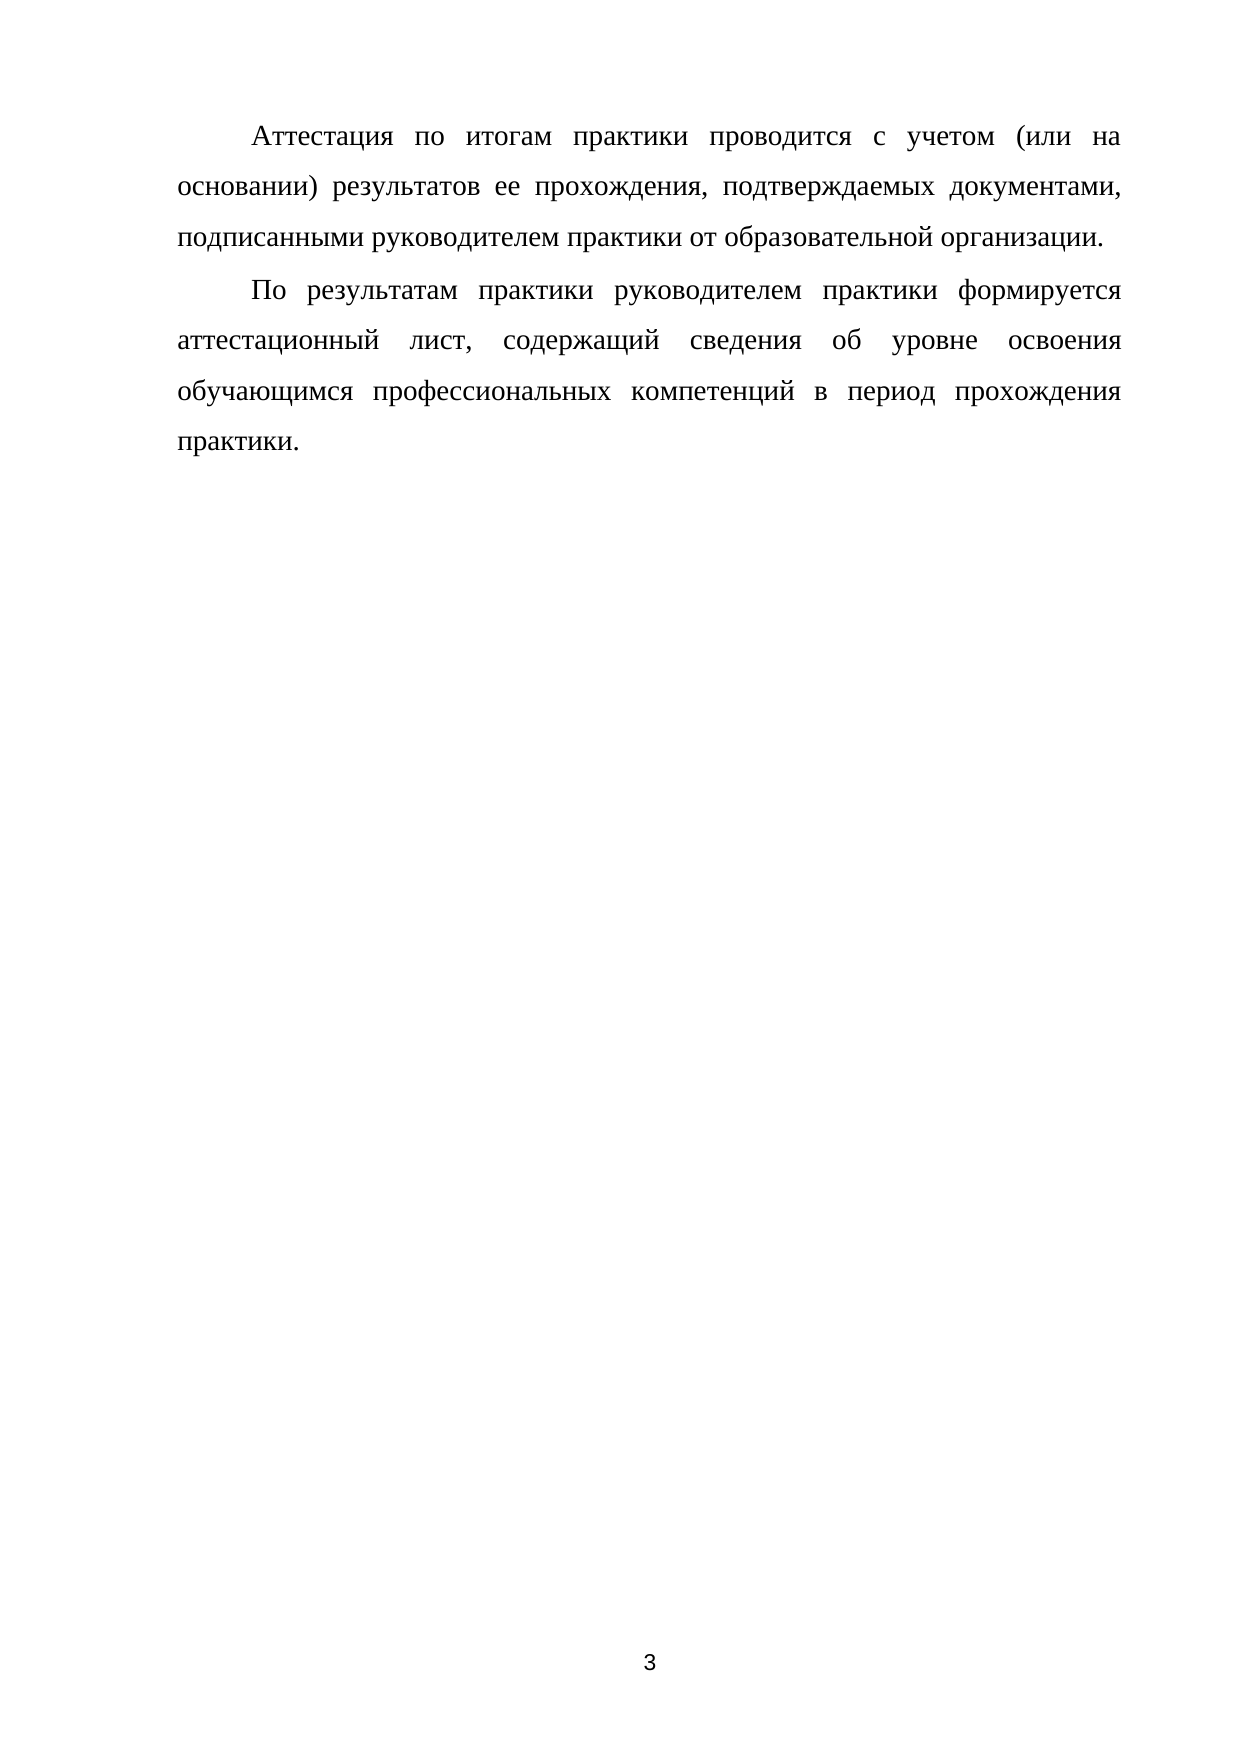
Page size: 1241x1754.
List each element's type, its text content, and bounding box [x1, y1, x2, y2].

text По результатам практики руководителем практики формируется аттестационный лист, содержащий сведения об уровне освоения обучающимся профессиональных компетенций в период прохождения практики. [177, 272, 1122, 457]
text Аттестация по итогам практики проводится с учетом (или на основании) результатов ее прохождения, подтверждаемых документами, подписанными руководителем практики от образовательной организации. [177, 118, 1122, 252]
